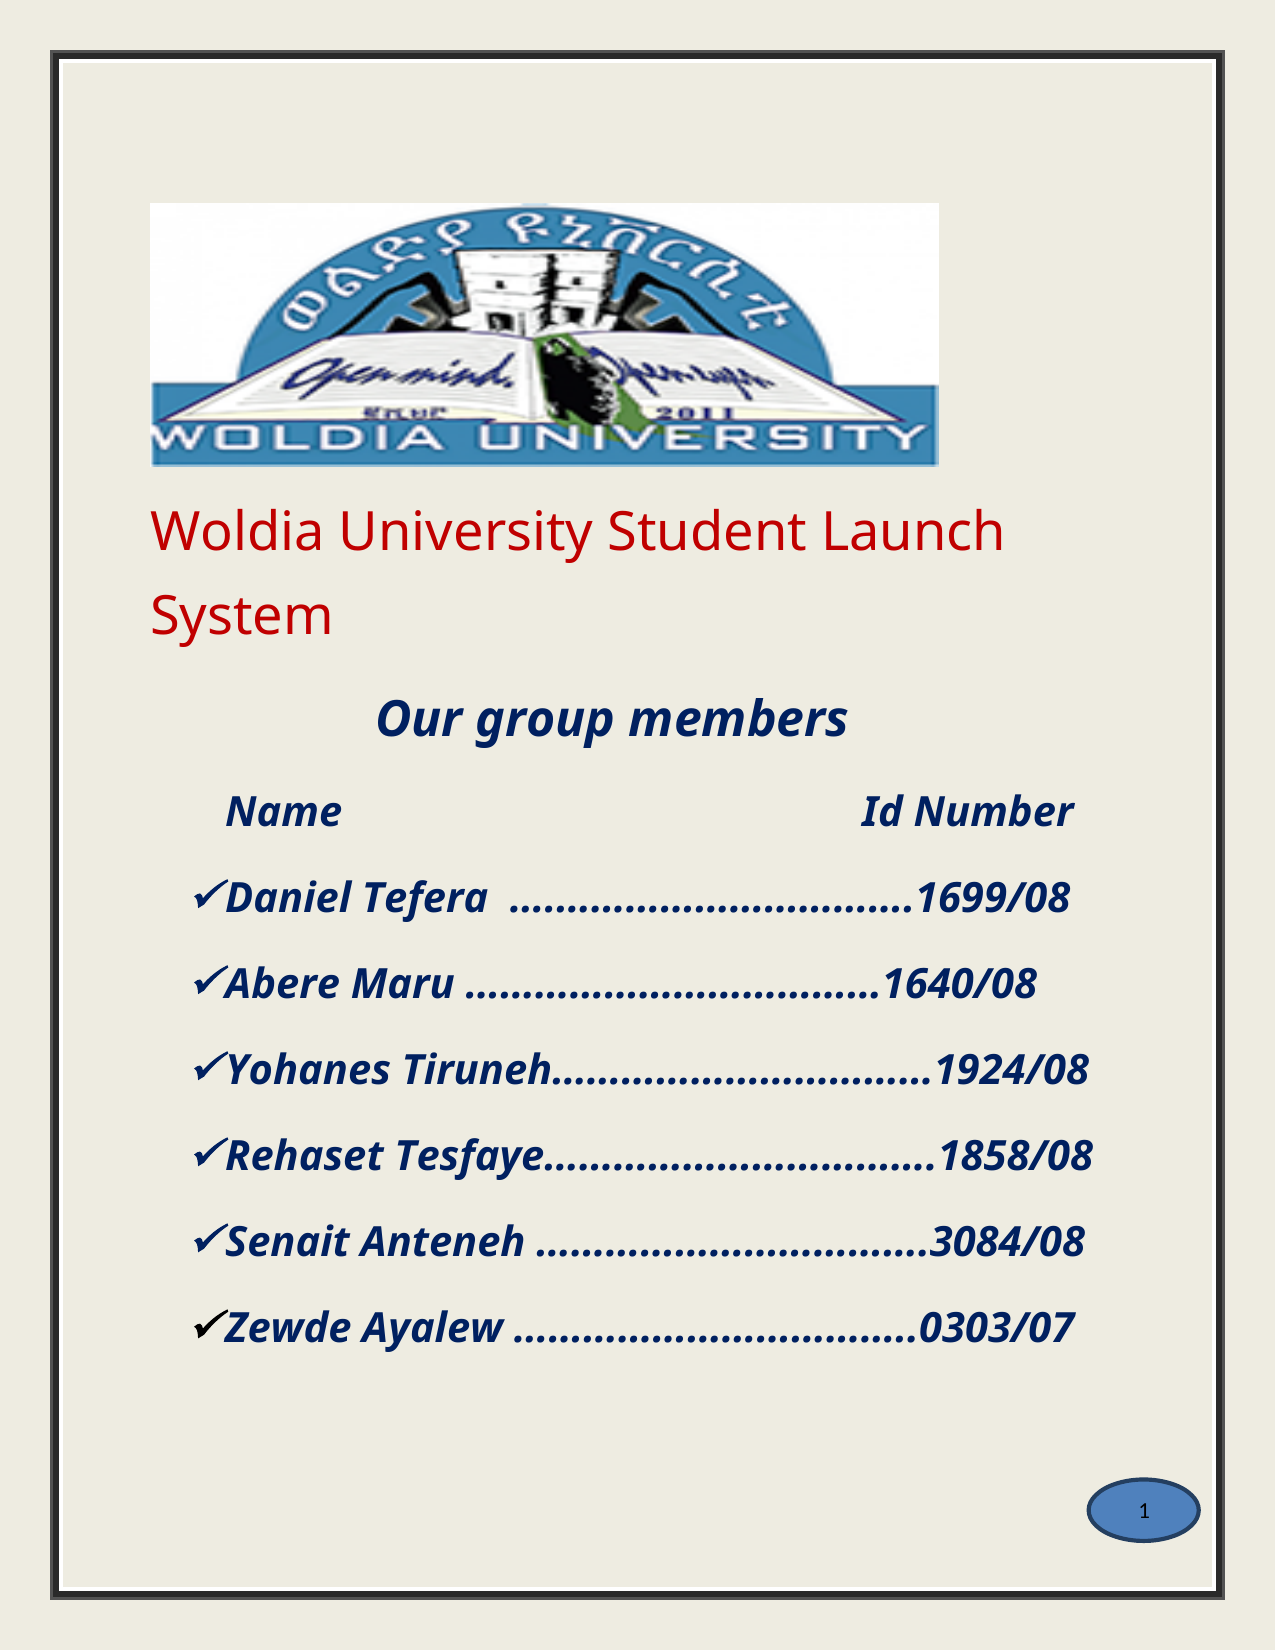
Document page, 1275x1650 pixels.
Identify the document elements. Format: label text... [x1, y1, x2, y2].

list Yohanes Tiruneh……………………………1924/08 [187, 1040, 1125, 1097]
list Senait Anteneh …………………………….3084/08 [187, 1212, 1125, 1269]
text Woldia University Student Launch System [150, 492, 1125, 651]
picture [150, 203, 939, 467]
text Our group members [150, 682, 1125, 751]
list Abere Maru ………………………………1640/08 [187, 954, 1125, 1011]
list Rehaset Tesfaye…………………………….1858/08 [187, 1126, 1125, 1183]
text Name Id Number [225, 782, 1125, 838]
list Zewde Ayalew ……………………………..0303/07 [187, 1298, 1125, 1355]
list Daniel Tefera ….………………………….1699/08 [187, 868, 1125, 924]
